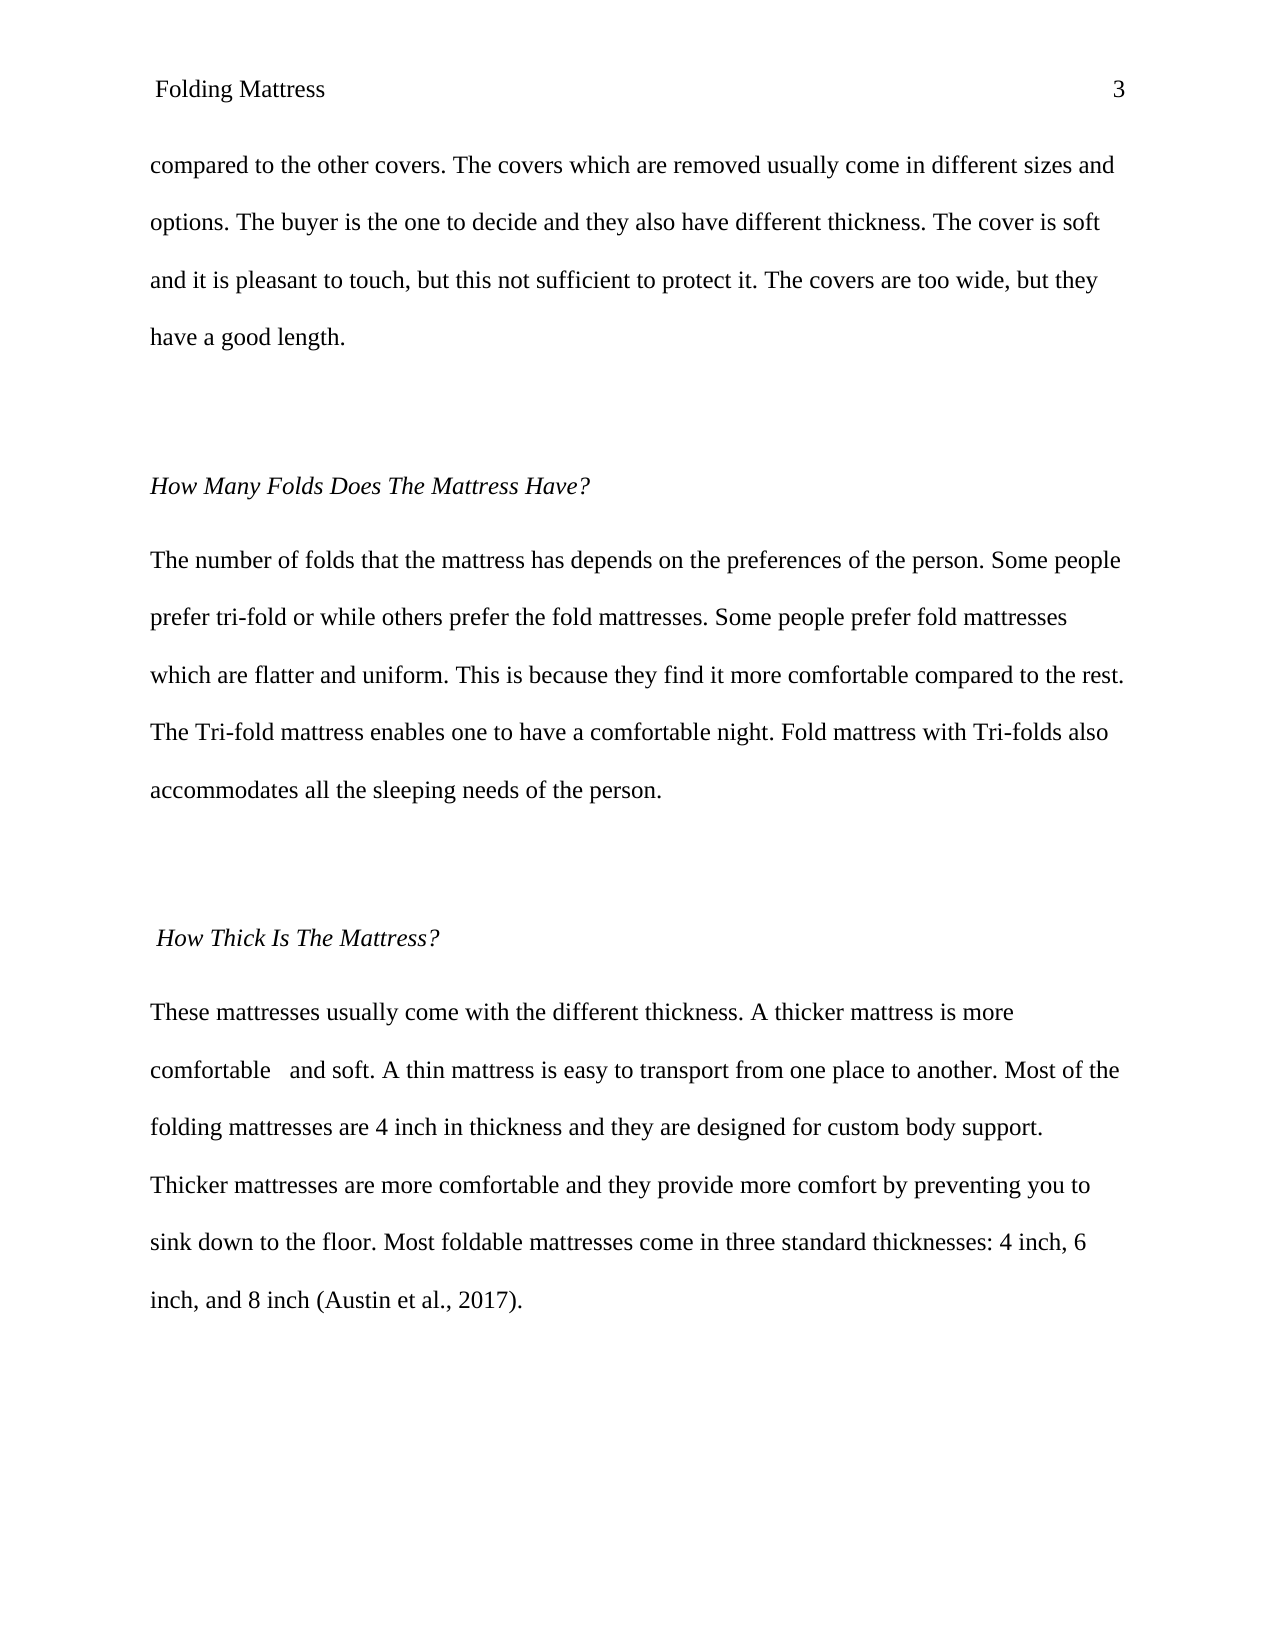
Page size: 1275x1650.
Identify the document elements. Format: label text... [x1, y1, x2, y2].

text The number of folds that the mattress has depends on the preferences of the person. Some people prefer tri-fold or while others prefer the fold mattresses. Some people prefer fold mattresses which are flatter and uniform. This is because they find it more comfortable compared to the rest. The Tri-fold mattress enables one to have a comfortable night. Fold mattress with Tri-folds also accommodates all the sleeping needs of the person. [150, 545, 1125, 804]
text How Thick Is The Mattress? [150, 923, 1125, 952]
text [150, 150, 1125, 351]
text How Many Folds Does The Mattress Have? [150, 471, 1125, 499]
text These mattresses usually come with the different thickness. A thicker mattress is more comfortable and soft. A thin mattress is easy to transport from one place to another. Most of the folding mattresses are 4 inch in thickness and they are designed for custom body support. Thicker mattresses are more comfortable and they provide more comfort by preventing you to sink down to the floor. Most foldable mattresses come in three standard thicknesses: 4 inch, 6 inch, and 8 inch (Austin et al., 2017). [150, 997, 1125, 1314]
